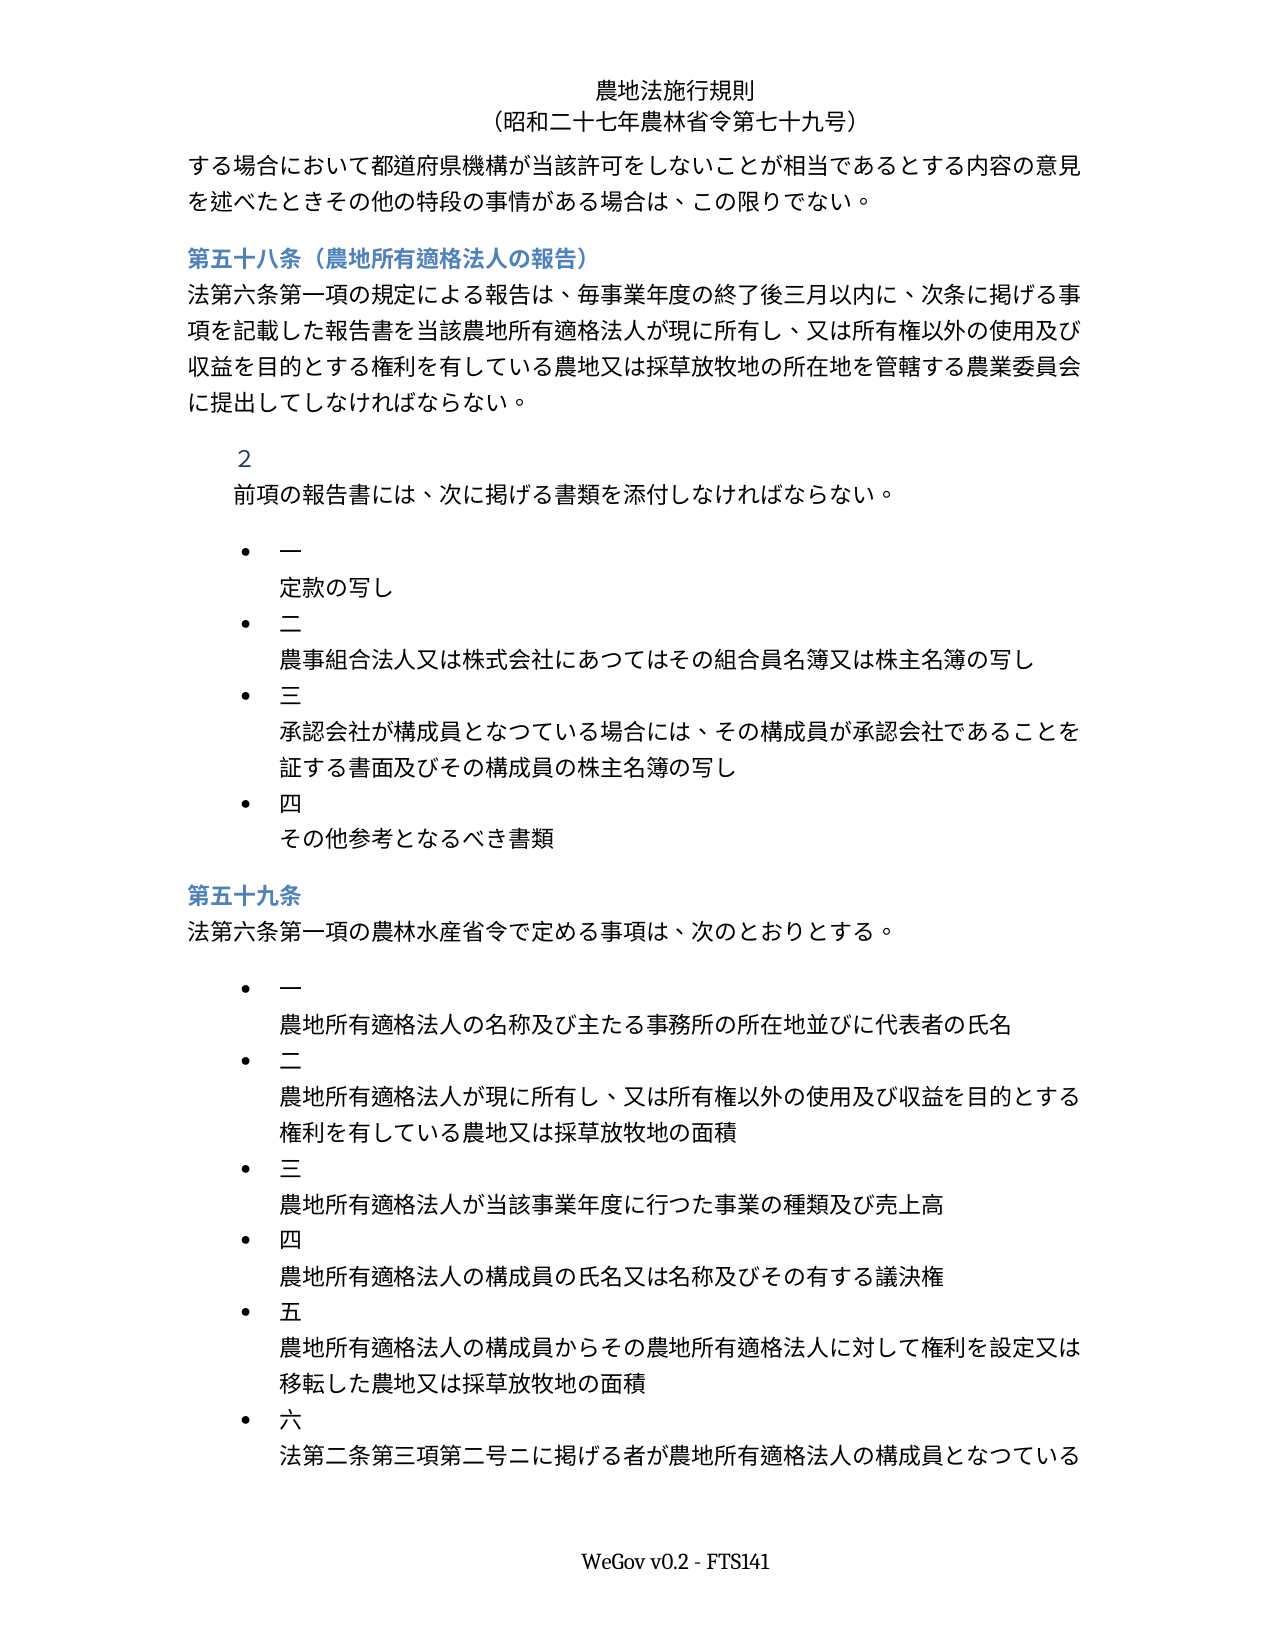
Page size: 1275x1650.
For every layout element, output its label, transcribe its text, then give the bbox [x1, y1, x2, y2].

list 一 定款の写し [242, 536, 1087, 603]
list 二 農事組合法人又は株式会社にあつてはその組合員名簿又は株主名簿の写し [242, 608, 1087, 675]
list 二 農地所有適格法人が現に所有し、又は所有権以外の使用及び収益を目的とする権利を有している農地又は採草放牧地の面積 [242, 1045, 1087, 1148]
list 四 その他参考となるべき書類 [242, 787, 1087, 855]
list 六 法第二条第三項第二号ニに掲げる者が農地所有適格法人の構成員となつている場合には、その構成員が農地中間管理機構に使用貸借による権利又は賃借権を設定している農地又は採草放牧地のうち、当該農地中間管理機構がその農地所有適格法人に使用貸借による権利又は賃借権を設定している農地又は採草放牧地の面積 [242, 1404, 1087, 1471]
subtitle 第五十八条（農地所有適格法人の報告） [187, 243, 1087, 274]
list 五 農地所有適格法人の構成員からその農地所有適格法人に対して権利を設定又は移転した農地又は採草放牧地の面積 [242, 1296, 1087, 1399]
text 法第六条第一項の規定による報告は、毎事業年度の終了後三月以内に、次条に掲げる事項を記載した報告書を当該農地所有適格法人が現に所有し、又は所有権以外の使用及び収益を目的とする権利を有している農地又は採草放牧地の所在地を管轄する農業委員会に提出してしなければならない。 [187, 279, 1087, 418]
text 法第六条第一項の農林水産省令で定める事項は、次のとおりとする。 [187, 916, 1087, 947]
subtitle ２ [233, 443, 1087, 474]
subtitle 第五十九条 [187, 880, 1087, 911]
list 四 農地所有適格法人の構成員の氏名又は名称及びその有する議決権 [242, 1224, 1087, 1292]
text 前項の報告書には、次に掲げる書類を添付しなければならない。 [233, 479, 1087, 510]
list 一 農地所有適格法人の名称及び主たる事務所の所在地並びに代表者の氏名 [242, 973, 1087, 1040]
list 三 農地所有適格法人が当該事業年度に行つた事業の種類及び売上高 [242, 1153, 1087, 1220]
list 三 承認会社が構成員となつている場合には、その構成員が承認会社であることを証する書面及びその構成員の株主名簿の写し [242, 680, 1087, 783]
